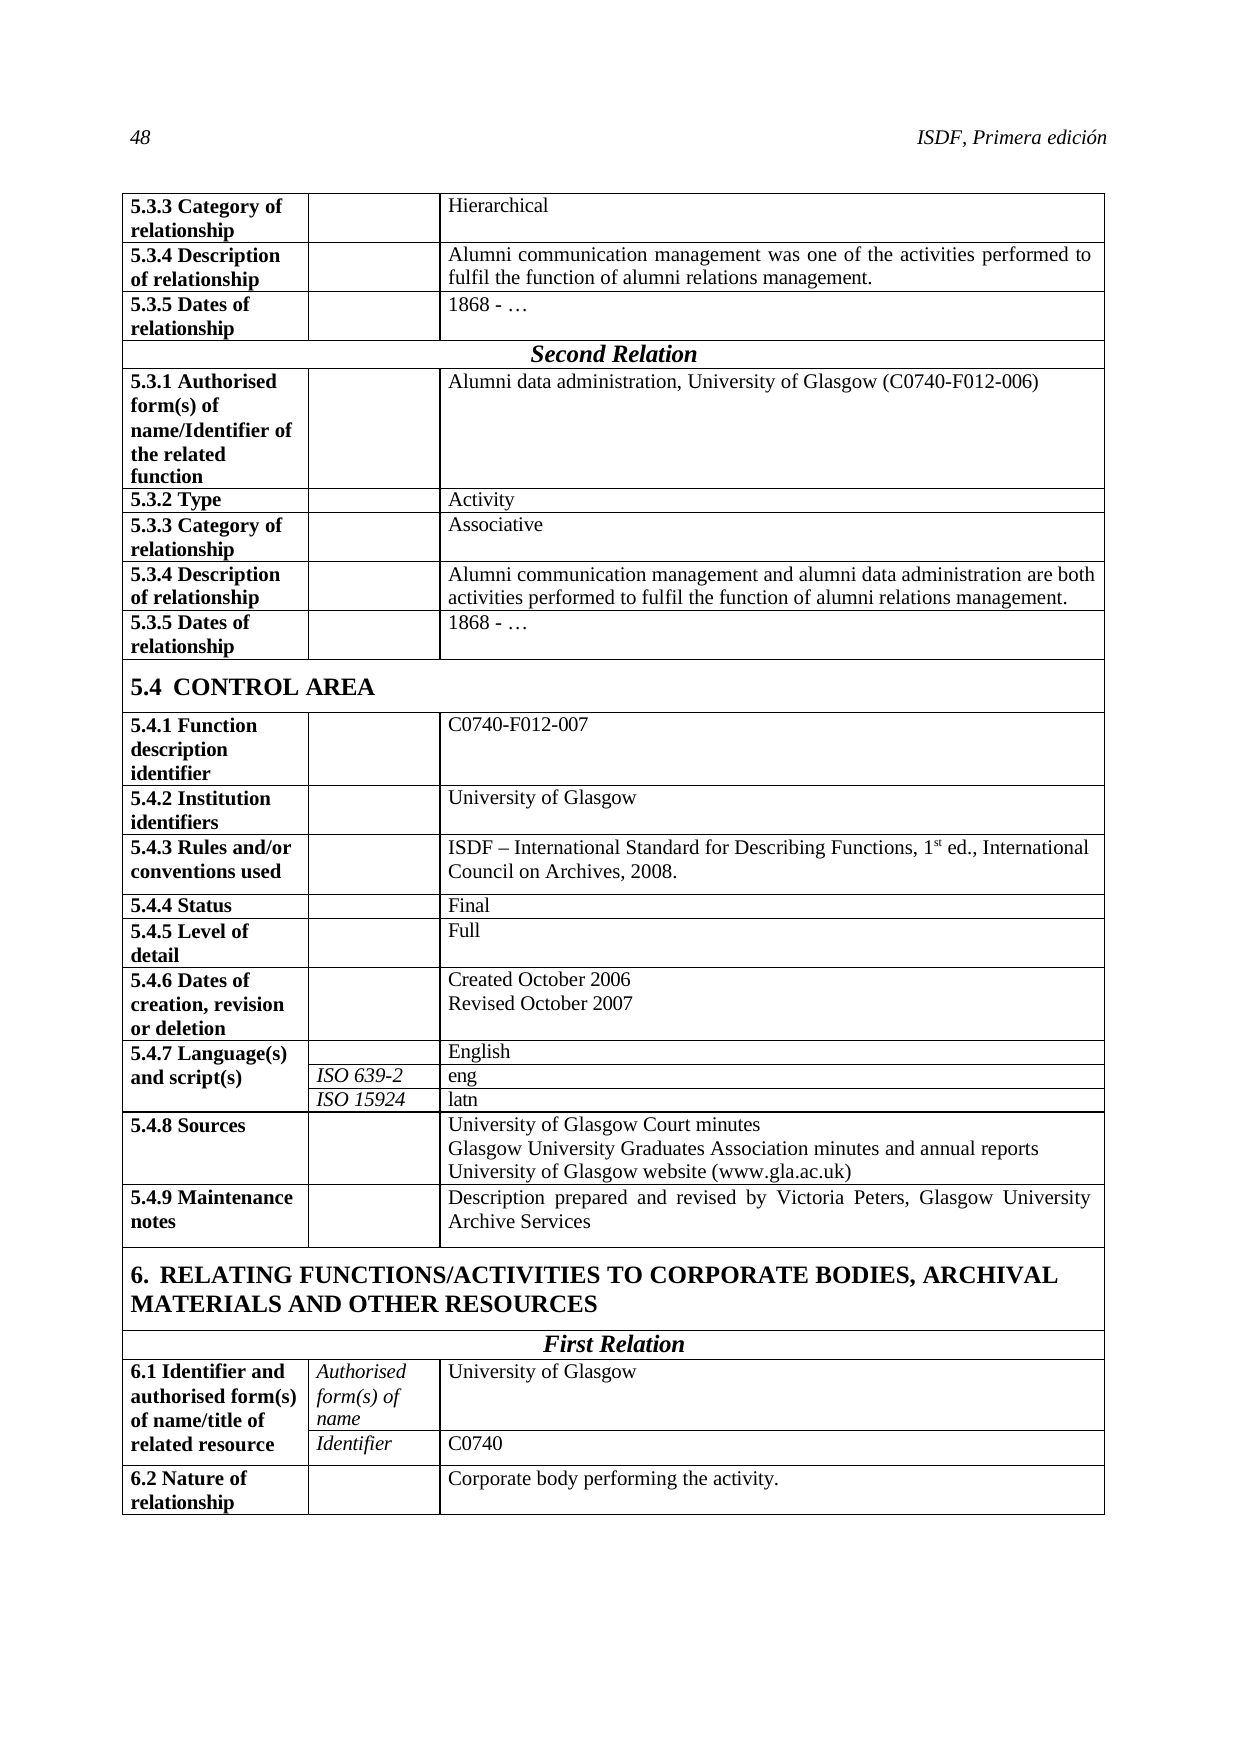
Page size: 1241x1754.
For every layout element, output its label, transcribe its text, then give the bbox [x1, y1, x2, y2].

table_cell ISO 15924 [309, 1089, 439, 1111]
table_cell [309, 611, 439, 658]
table_cell [309, 1041, 439, 1064]
table_cell 5.4.2 Institution identifiers [123, 786, 308, 834]
table_cell [309, 968, 439, 1040]
table_cell 5.3.5 Dates of relationship [123, 611, 308, 658]
table_cell Final [441, 895, 1104, 917]
table_cell 5.3.4 Description of relationship [123, 243, 308, 291]
table_cell 5.3.1 Authorised form(s) of name/Identifier of the related function [123, 369, 308, 488]
table_cell University of Glasgow [441, 1360, 1104, 1430]
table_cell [123, 1360, 308, 1465]
table_cell Second Relation [123, 341, 1104, 368]
table_cell [309, 1466, 439, 1514]
table_cell 1868 - … [441, 292, 1104, 340]
table_cell [309, 895, 439, 917]
table_cell Corporate body performing the activity. [441, 1466, 1104, 1514]
table_cell eng [441, 1065, 1104, 1088]
table_cell Authorised form(s) of name [309, 1360, 439, 1430]
table_cell 6. RELATING FUNCTIONS/ACTIVITIES TO CORPORATE BODIES, ARCHIVAL MATERIALS AND OTHER RESOURCES [123, 1248, 1104, 1330]
table_cell [309, 489, 439, 512]
table_cell ISO 639-2 [309, 1065, 439, 1088]
table_cell Created October 2006 Revised October 2007 [441, 968, 1104, 1040]
table_cell [309, 713, 439, 785]
table_cell 5.3.2 Type [123, 489, 308, 512]
table_cell [309, 292, 439, 340]
table_cell 5.4 CONTROL AREA [123, 660, 1104, 712]
table_cell [309, 835, 439, 894]
table_cell Description prepared and revised by Victoria Peters, Glasgow University Archive Services [441, 1185, 1104, 1247]
table_cell [309, 369, 439, 488]
table_cell 5.4.6 Dates of creation, revision or deletion [123, 968, 308, 1040]
table_cell [309, 243, 439, 291]
table_cell 5.4.9 Maintenance notes [123, 1185, 308, 1247]
table_cell Alumni data administration, University of Glasgow (C0740-F012-006) [441, 369, 1104, 488]
table_cell 5.4.7 Language(s) and script(s) [123, 1041, 308, 1111]
table_cell 5.3.4 Description of relationship [123, 562, 308, 609]
table_cell 5.4.8 Sources [123, 1113, 308, 1184]
table_cell Associative [441, 513, 1104, 561]
table_cell latn [441, 1089, 1104, 1111]
table_cell [309, 562, 439, 609]
table_cell First Relation [123, 1331, 1104, 1358]
table_cell [309, 786, 439, 834]
table_header [309, 194, 439, 242]
table_cell [309, 1185, 439, 1247]
table_cell 1868 - … [441, 611, 1104, 658]
table_cell Alumni communication management was one of the activities performed to fulfil the function of alumni relations management. [441, 243, 1104, 291]
table_cell ISDF – International Standard for Describing Functions, 1st ed., International Council on Archives, 2008. [441, 835, 1104, 894]
table_cell Activity [441, 489, 1104, 512]
table_header Hierarchical [441, 194, 1104, 242]
table_cell 5.4.3 Rules and/or conventions used [123, 835, 308, 894]
table_header 5.3.3 Category of relationship [123, 194, 308, 242]
table_cell Full [441, 919, 1104, 967]
table_cell [309, 1113, 439, 1184]
table_cell Alumni communication management and alumni data administration are both activities performed to fulfil the function of alumni relations management. [441, 562, 1104, 609]
table_cell 5.3.3 Category of relationship [123, 513, 308, 561]
table_cell 5.3.5 Dates of relationship [123, 292, 308, 340]
table_cell C0740-F012-007 [441, 713, 1104, 785]
table_cell 6.2 Nature of relationship [123, 1466, 308, 1514]
table_cell Identifier [309, 1431, 439, 1465]
table_cell 5.4.1 Function description identifier [123, 713, 308, 785]
table_cell English [441, 1041, 1104, 1064]
table_cell University of Glasgow [441, 786, 1104, 834]
table_cell University of Glasgow Court minutes Glasgow University Graduates Association minutes and annual reports University of Glasgow website (www.gla.ac.uk) [441, 1113, 1104, 1184]
table_cell C0740 [441, 1431, 1104, 1465]
table_cell [309, 513, 439, 561]
table_cell [309, 919, 439, 967]
table_cell 5.4.4 Status [123, 895, 308, 917]
table_cell 5.4.5 Level of detail [123, 919, 308, 967]
